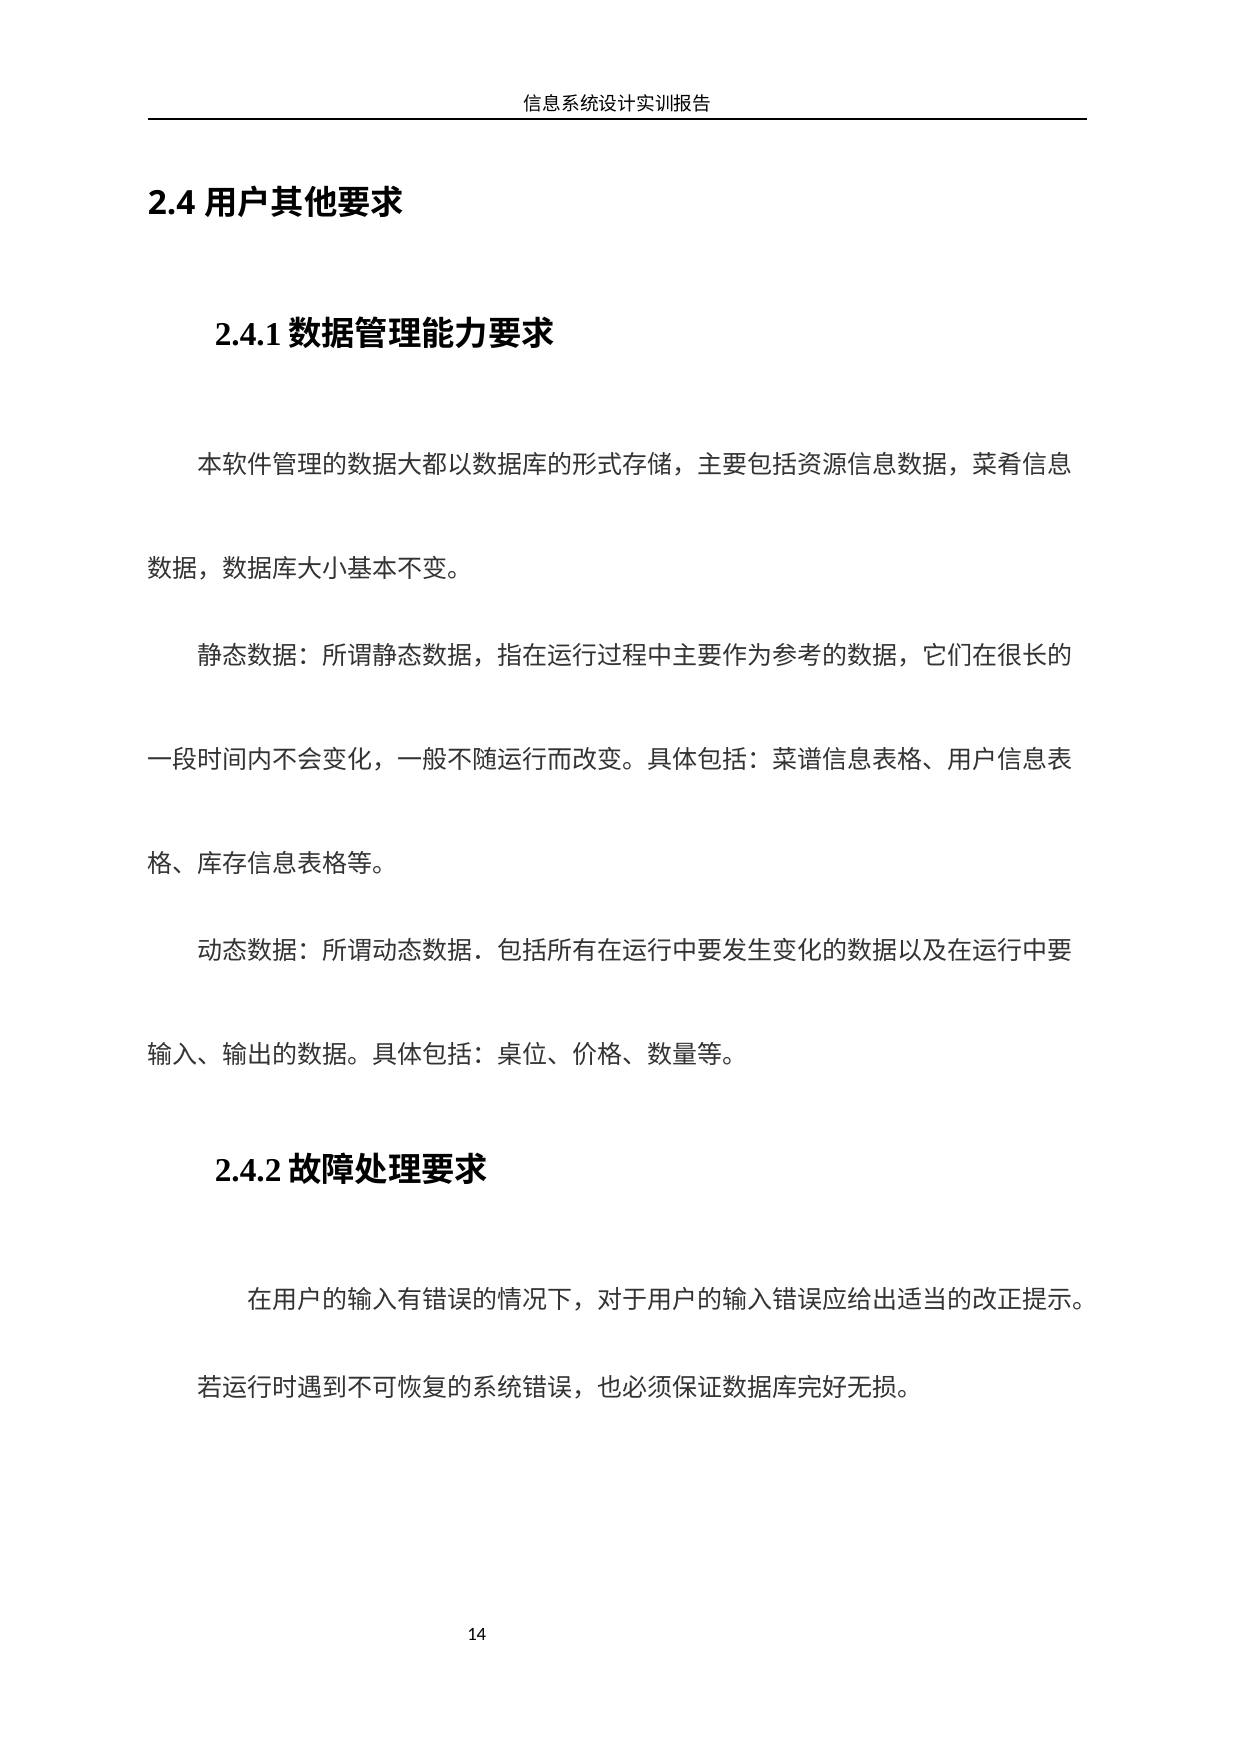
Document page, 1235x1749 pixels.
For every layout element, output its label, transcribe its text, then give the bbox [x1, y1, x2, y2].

text 若运行时遇到不可恢复的系统错误，也必须保证数据库完好无损。 [148, 1351, 1087, 1420]
text 本软件管理的数据大都以数据库的形式存储，主要包括资源信息数据，菜肴信息数据，数据库大小基本不变。 [148, 428, 1087, 601]
text 在用户的输入有错误的情况下，对于用户的输入错误应给出适当的改正提示。 [148, 1263, 1087, 1332]
text 动态数据：所谓动态数据．包括所有在运行中要发生变化的数据以及在运行中要输入、输出的数据。具体包括：桌位、价格、数量等。 [148, 914, 1087, 1087]
text 静态数据：所谓静态数据，指在运行过程中主要作为参考的数据，它们在很长的一段时间内不会变化，一般不随运行而改变。具体包括：菜谱信息表格、用户信息表格、库存信息表格等。 [148, 619, 1087, 896]
